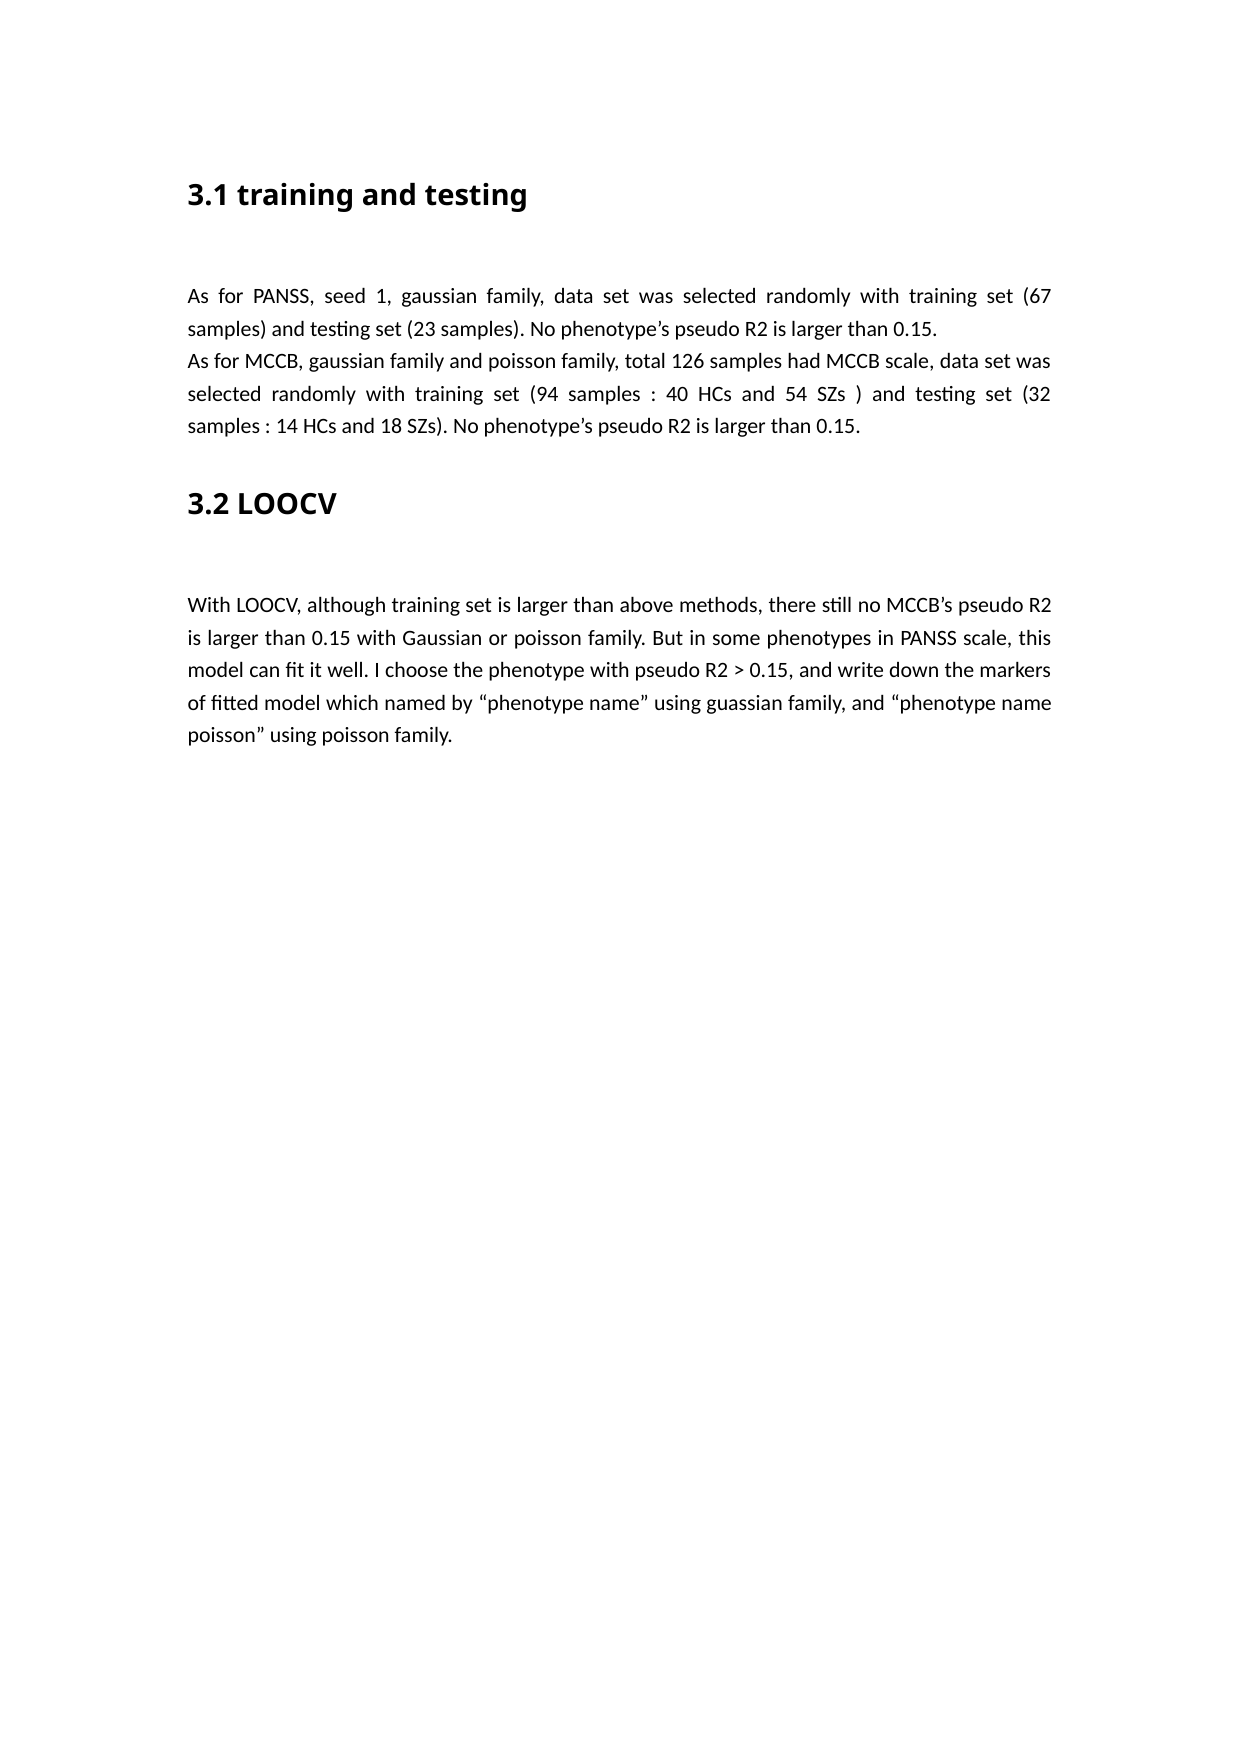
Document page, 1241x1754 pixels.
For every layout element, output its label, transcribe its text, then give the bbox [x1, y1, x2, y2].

subtitle 3.2 LOOCV [187, 471, 1053, 536]
text As for PANSS, seed 1, gaussian family, data set was selected randomly with training set (67 samples) and testing set (23 samples). No phenotype’s pseudo R2 is larger than 0.15. [187, 279, 1053, 344]
text With LOOCV, although training set is larger than above methods, there still no MCCB’s pseudo R2 is larger than 0.15 with Gaussian or poisson family. But in some phenotypes in PANSS scale, this model can fit it well. I choose the phenotype with pseudo R2 > 0.15, and write down the markers of fitted model which named by “phenotype name” using guassian family, and “phenotype name poisson” using poisson family. [187, 588, 1053, 751]
subtitle 3.1 training and testing [187, 162, 1053, 227]
text As for MCCB, gaussian family and poisson family, total 126 samples had MCCB scale, data set was selected randomly with training set (94 samples : 40 HCs and 54 SZs ) and testing set (32 samples : 14 HCs and 18 SZs). No phenotype’s pseudo R2 is larger than 0.15. [187, 344, 1053, 442]
